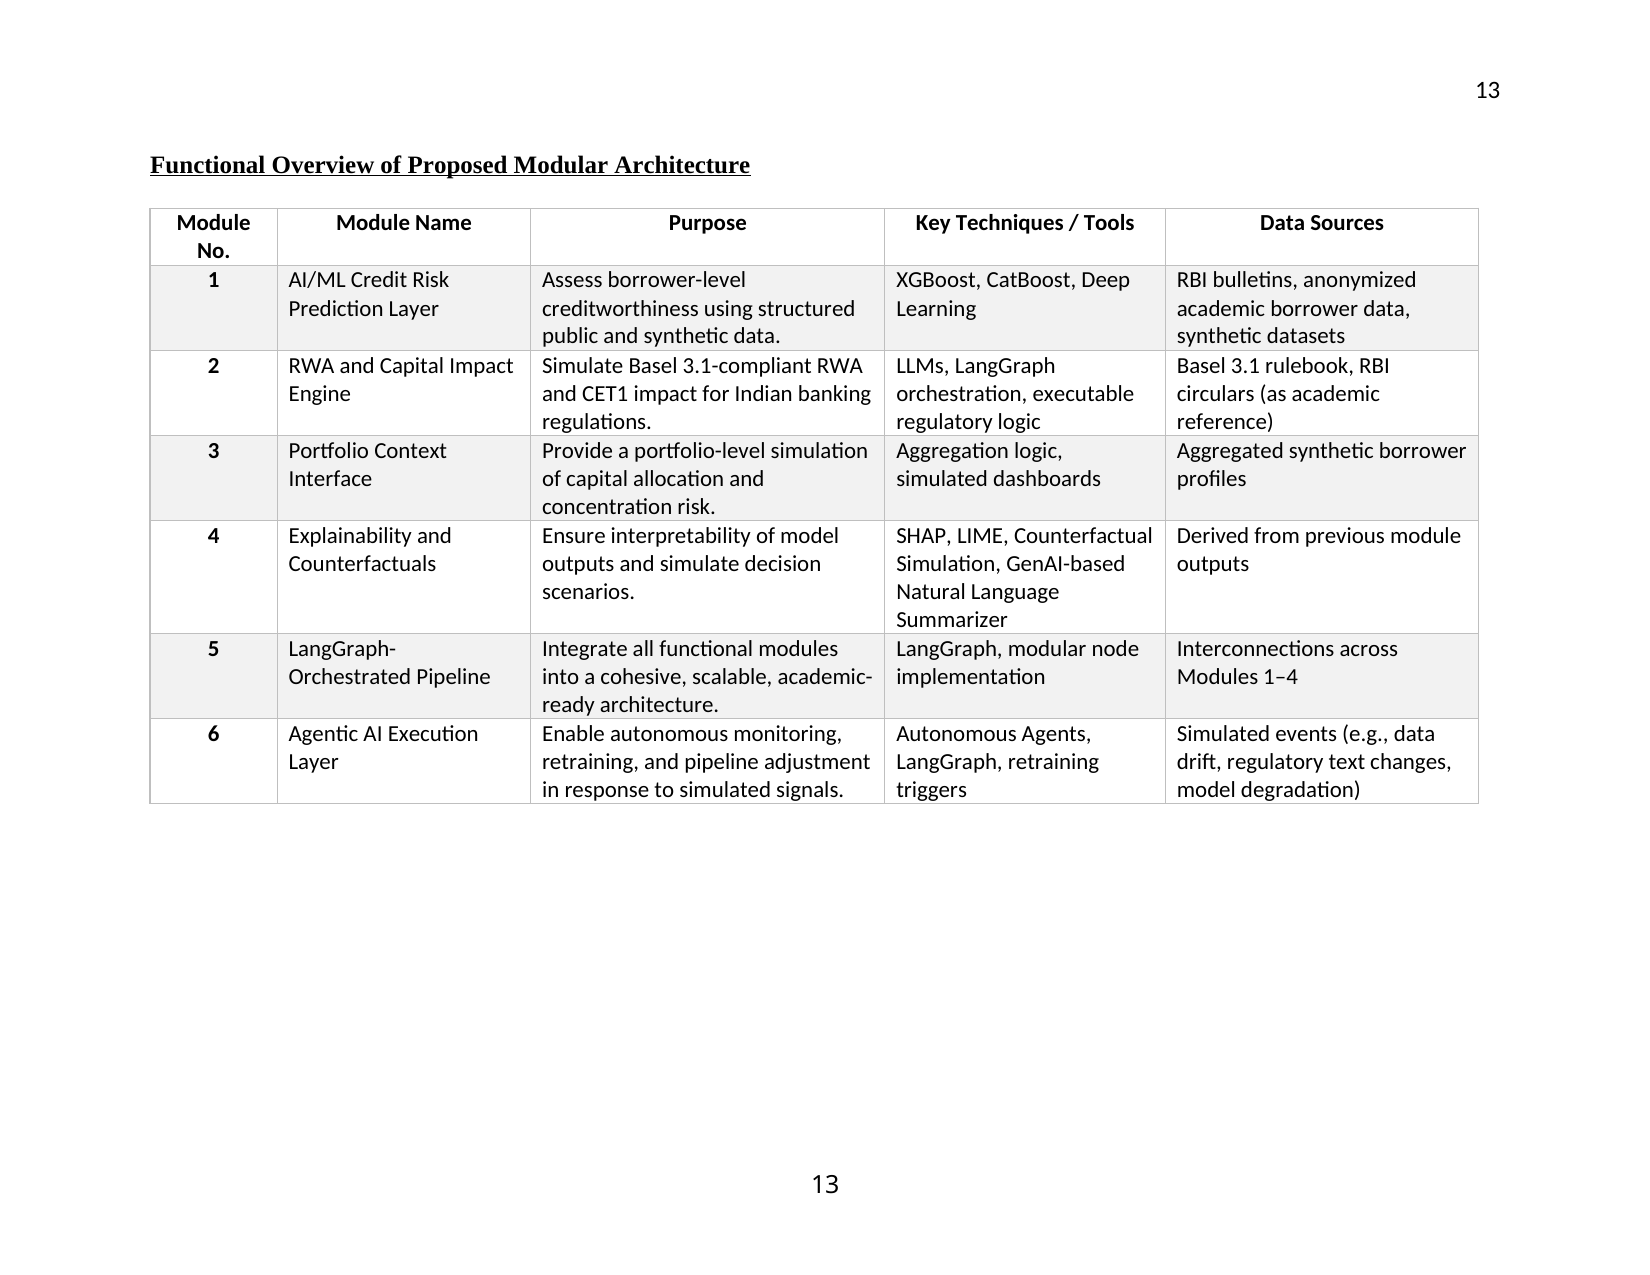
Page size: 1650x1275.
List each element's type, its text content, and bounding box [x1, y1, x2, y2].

table_cell 5 [151, 634, 277, 718]
table_cell Aggregation logic, simulated dashboards [885, 436, 1165, 520]
table_cell Autonomous Agents, LangGraph, retraining triggers [885, 719, 1165, 803]
table_cell 6 [151, 719, 277, 803]
text Functional Overview of Proposed Modular Architecture [150, 150, 1500, 179]
table_cell LLMs, LangGraph orchestration, executable regulatory logic [885, 351, 1165, 435]
table_header Key Techniques / Tools [885, 209, 1165, 264]
table_cell Enable autonomous monitoring, retraining, and pipeline adjustment in response to simulated signals. [531, 719, 884, 803]
table_cell Derived from previous module outputs [1166, 521, 1478, 633]
table_cell 3 [151, 436, 277, 520]
table_cell Provide a portfolio-level simulation of capital allocation and concentration risk. [531, 436, 884, 520]
table_cell Explainability and Counterfactuals [278, 521, 530, 633]
table_cell RBI bulletins, anonymized academic borrower data, synthetic datasets [1166, 266, 1478, 350]
table_cell Portfolio Context Interface [278, 436, 530, 520]
table_cell SHAP, LIME, Counterfactual Simulation, GenAI-based Natural Language Summarizer [885, 521, 1165, 633]
table_cell Assess borrower-level creditworthiness using structured public and synthetic data. [531, 266, 884, 350]
table_cell AI/ML Credit Risk Prediction Layer [278, 266, 530, 350]
table_cell Integrate all functional modules into a cohesive, scalable, academic-ready architecture. [531, 634, 884, 718]
table_cell Basel 3.1 rulebook, RBI circulars (as academic reference) [1166, 351, 1478, 435]
table_cell 1 [151, 266, 277, 350]
table_cell XGBoost, CatBoost, Deep Learning [885, 266, 1165, 350]
table_header Module No. [151, 209, 277, 264]
table_cell LangGraph-Orchestrated Pipeline [278, 634, 530, 718]
table_header Purpose [531, 209, 884, 264]
table_cell Agentic AI Execution Layer [278, 719, 530, 803]
table_cell Simulate Basel 3.1-compliant RWA and CET1 impact for Indian banking regulations. [531, 351, 884, 435]
table_cell Ensure interpretability of model outputs and simulate decision scenarios. [531, 521, 884, 633]
table_cell LangGraph, modular node implementation [885, 634, 1165, 718]
table_cell RWA and Capital Impact Engine [278, 351, 530, 435]
table_cell Aggregated synthetic borrower profiles [1166, 436, 1478, 520]
table_cell Simulated events (e.g., data drift, regulatory text changes, model degradation) [1166, 719, 1478, 803]
table_cell Interconnections across Modules 1–4 [1166, 634, 1478, 718]
table_header Data Sources [1166, 209, 1478, 264]
table_header Module Name [278, 209, 530, 264]
table_cell 2 [151, 351, 277, 435]
table_cell 4 [151, 521, 277, 633]
